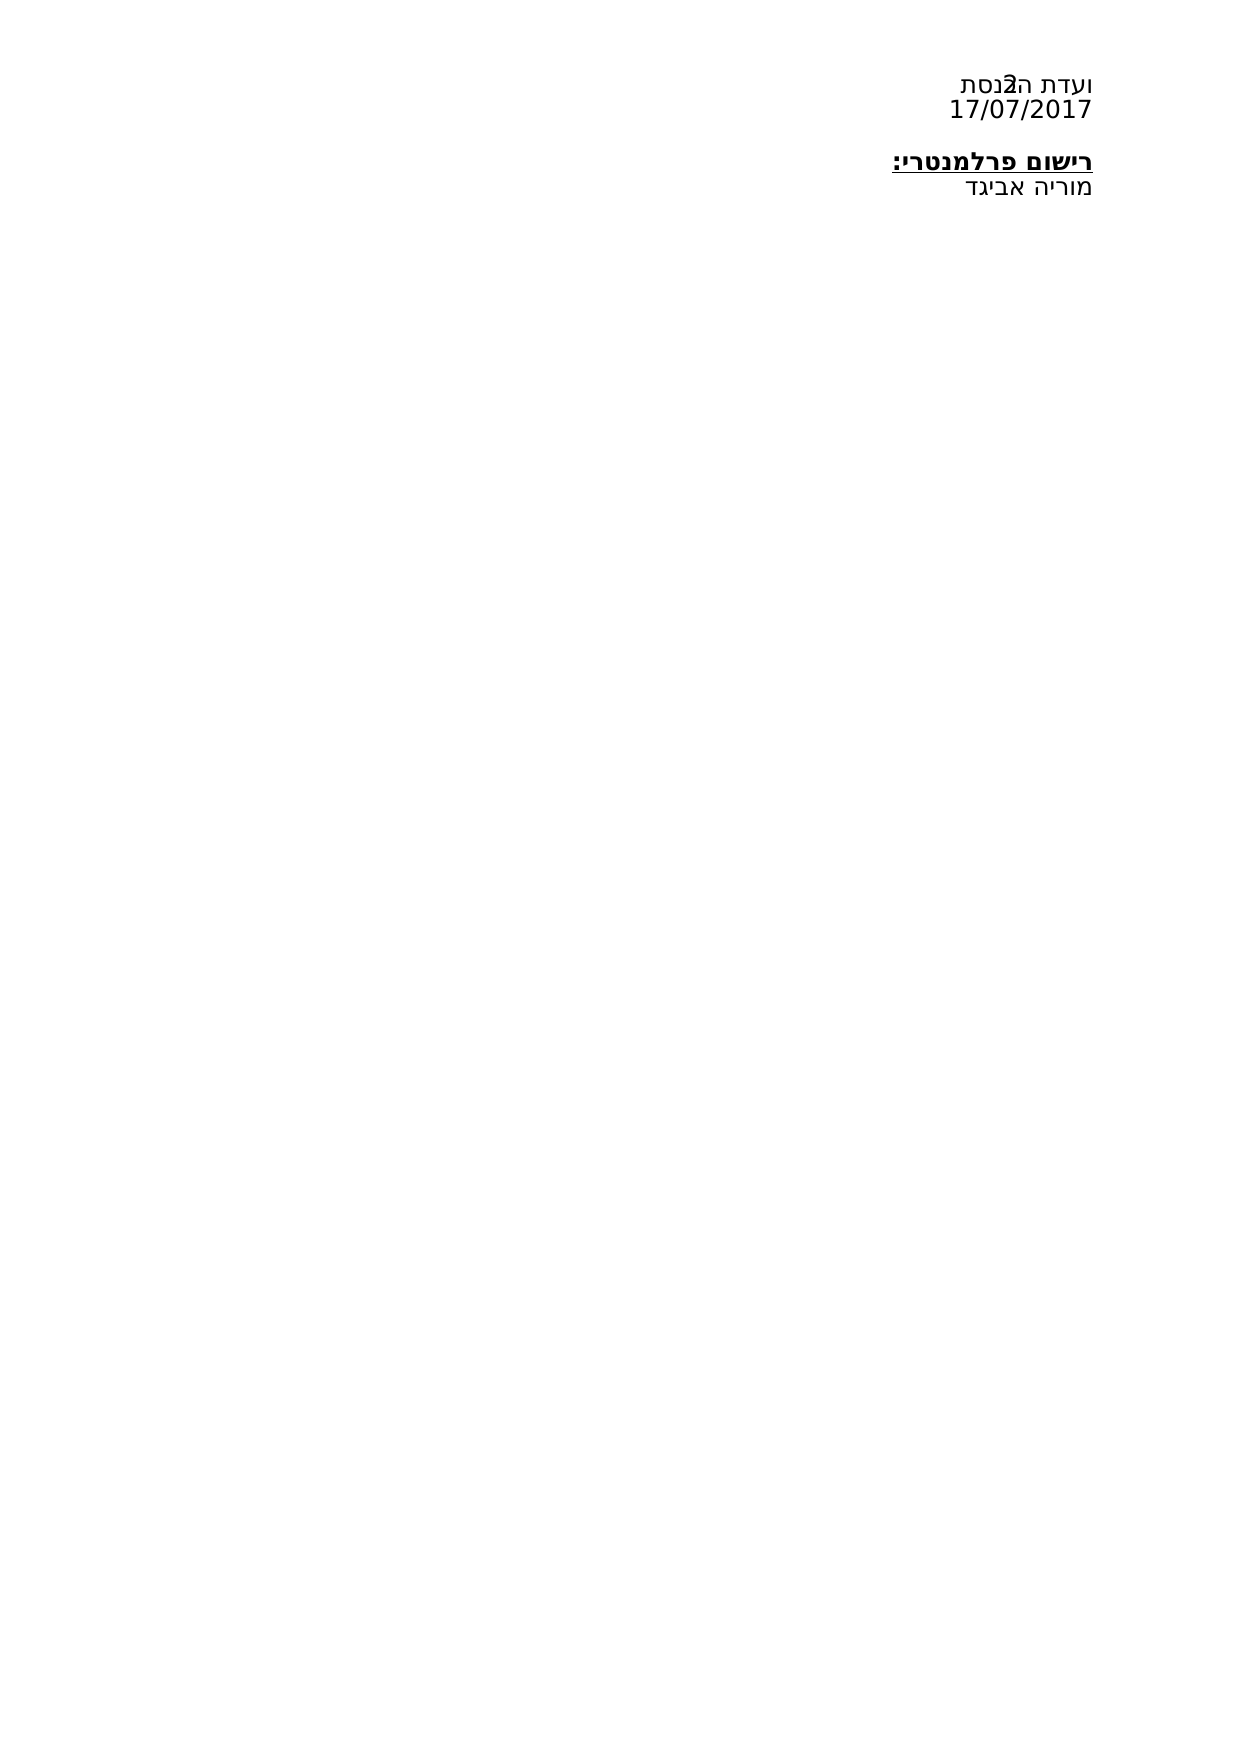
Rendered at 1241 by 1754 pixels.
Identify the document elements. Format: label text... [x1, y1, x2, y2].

text רישום פרלמנטרי: [147, 150, 1093, 175]
text מוריה אביגד [147, 175, 1093, 200]
